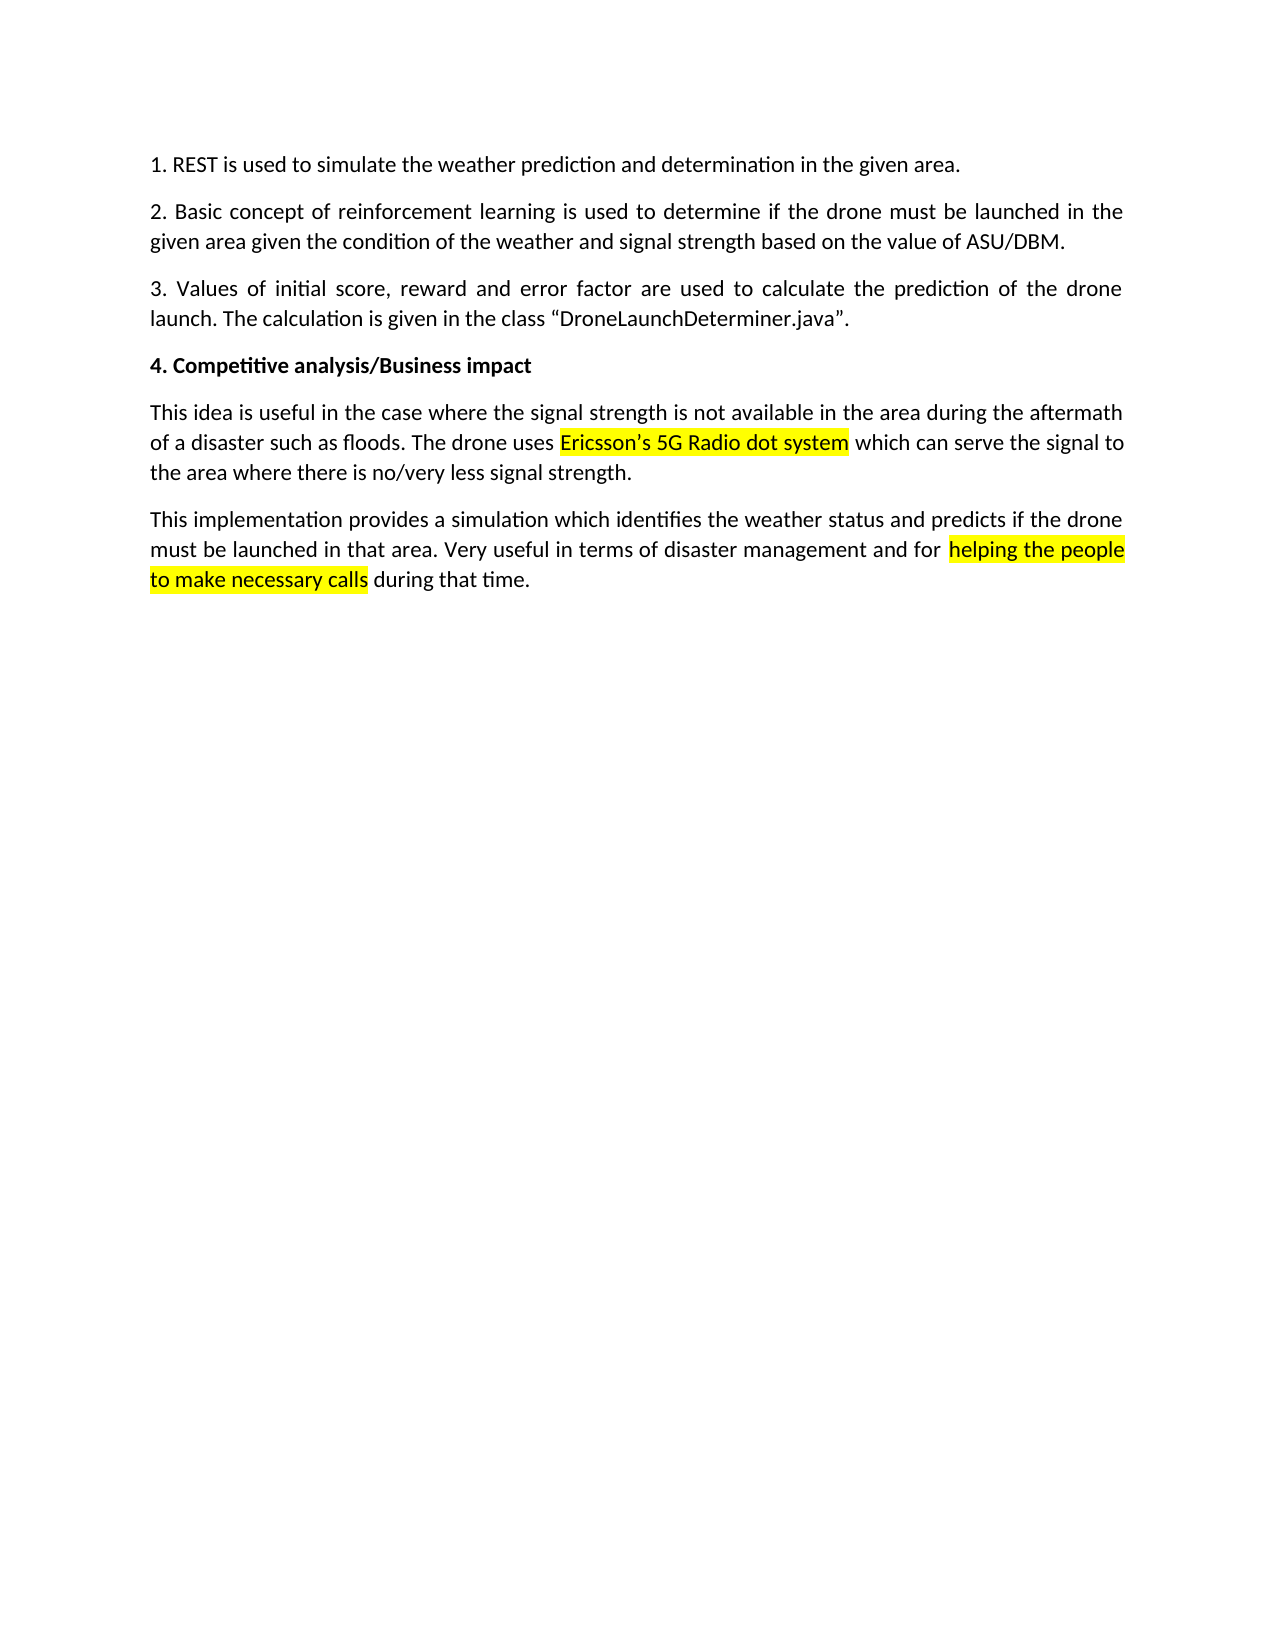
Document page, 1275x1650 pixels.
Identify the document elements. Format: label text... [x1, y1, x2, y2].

text This idea is useful in the case where the signal strength is not available in the area during the aftermath of a disaster such as floods. The drone uses Ericsson’s 5G Radio dot system which can serve the signal to the area where there is no/very less signal strength. [150, 398, 1125, 486]
text 2. Basic concept of reinforcement learning is used to determine if the drone must be launched in the given area given the condition of the weather and signal strength based on the value of ASU/DBM. [150, 197, 1125, 255]
text 1. REST is used to simulate the weather prediction and determination in the given area. [150, 150, 1125, 178]
text 3. Values of initial score, reward and error factor are used to calculate the prediction of the drone launch. The calculation is given in the class “DroneLaunchDeterminer.java”. [150, 274, 1125, 332]
text 4. Competitive analysis/Business impact [150, 351, 1125, 379]
text This implementation provides a simulation which identifies the weather status and predicts if the drone must be launched in that area. Very useful in terms of disaster management and for helping the people to make necessary calls during that time. [150, 505, 1125, 594]
